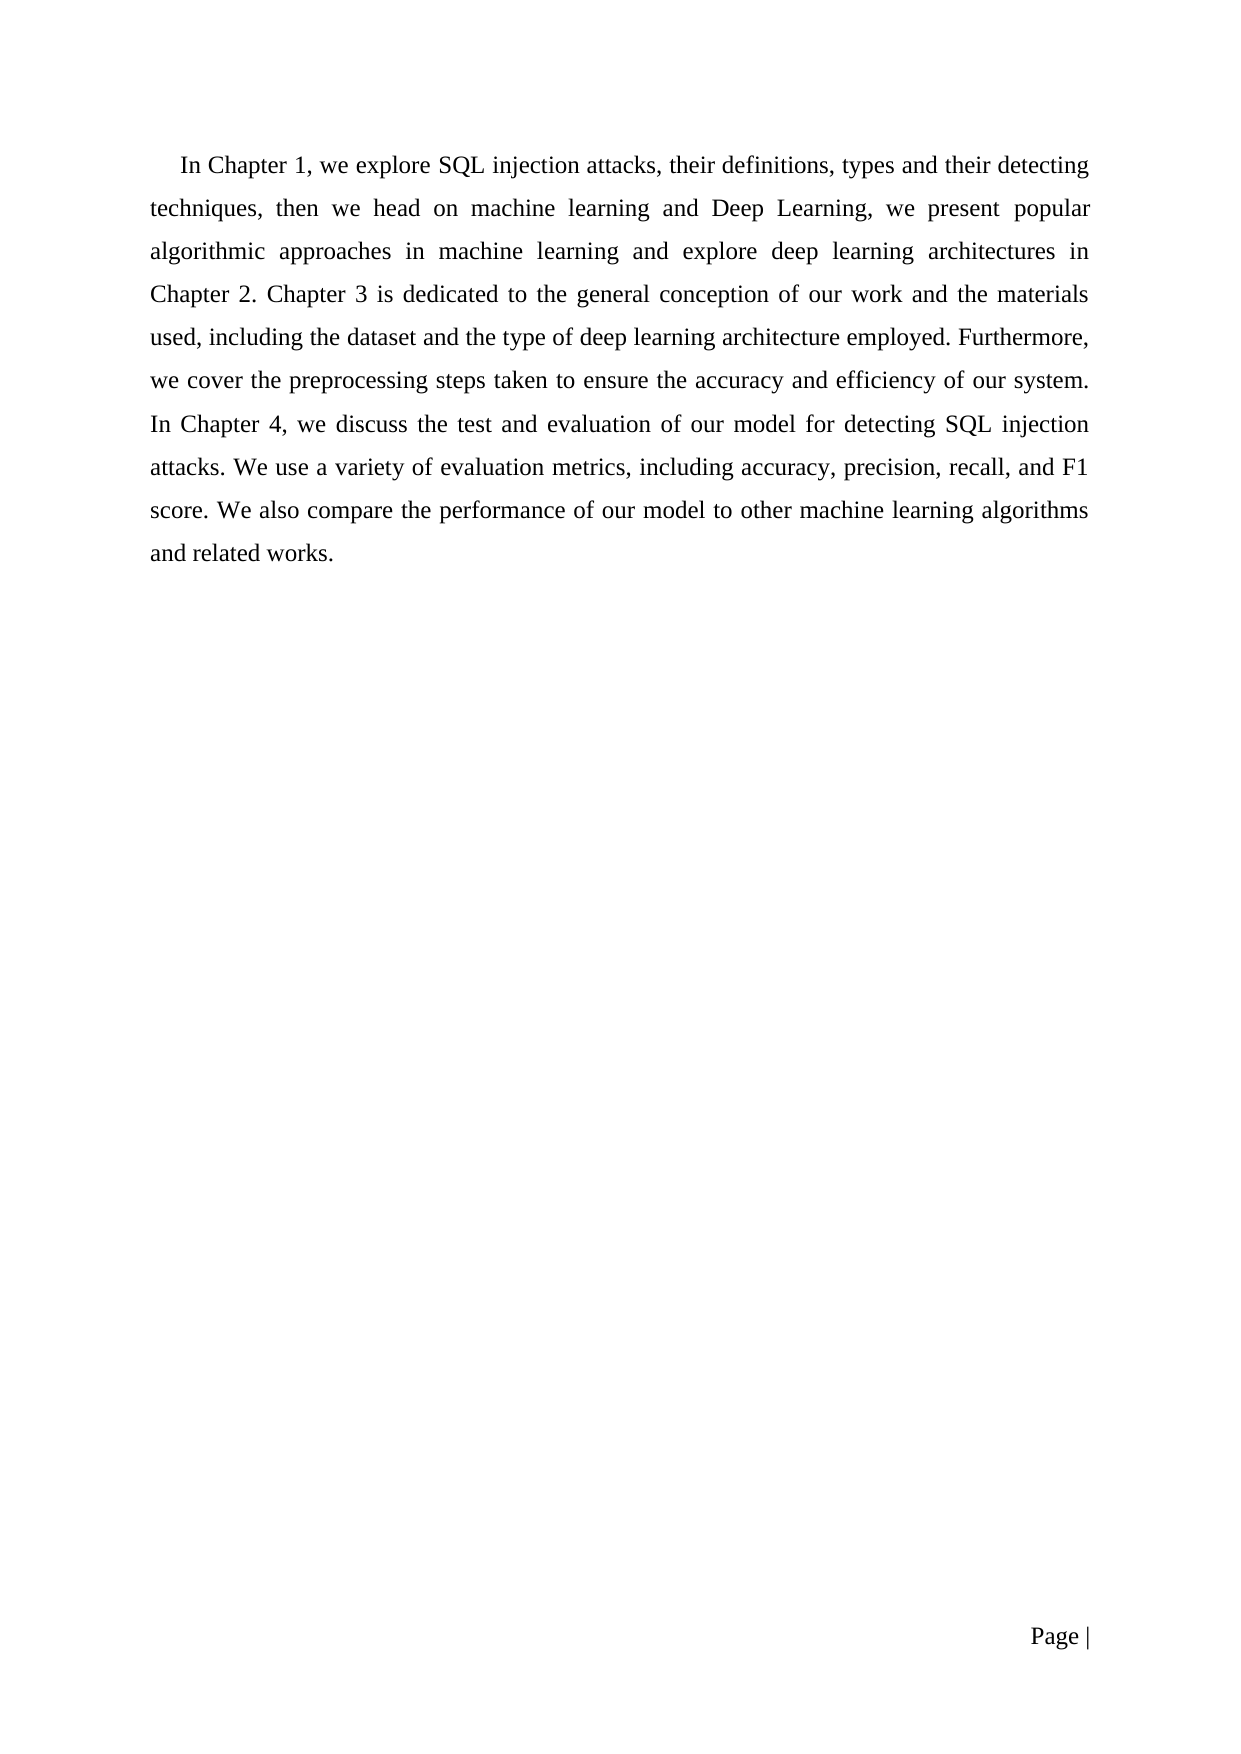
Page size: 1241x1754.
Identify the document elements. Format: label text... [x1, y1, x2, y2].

text In Chapter 1, we explore SQL injection attacks, their definitions, types and their detecting techniques, then we head on machine learning and Deep Learning, we present popular algorithmic approaches in machine learning and explore deep learning architectures in Chapter 2. Chapter 3 is dedicated to the general conception of our work and the materials used, including the dataset and the type of deep learning architecture employed. Furthermore, we cover the preprocessing steps taken to ensure the accuracy and efficiency of our system. In Chapter 4, we discuss the test and evaluation of our model for detecting SQL injection attacks. We use a variety of evaluation metrics, including accuracy, precision, recall, and F1 score. We also compare the performance of our model to other machine learning algorithms and related works. [150, 150, 1090, 567]
